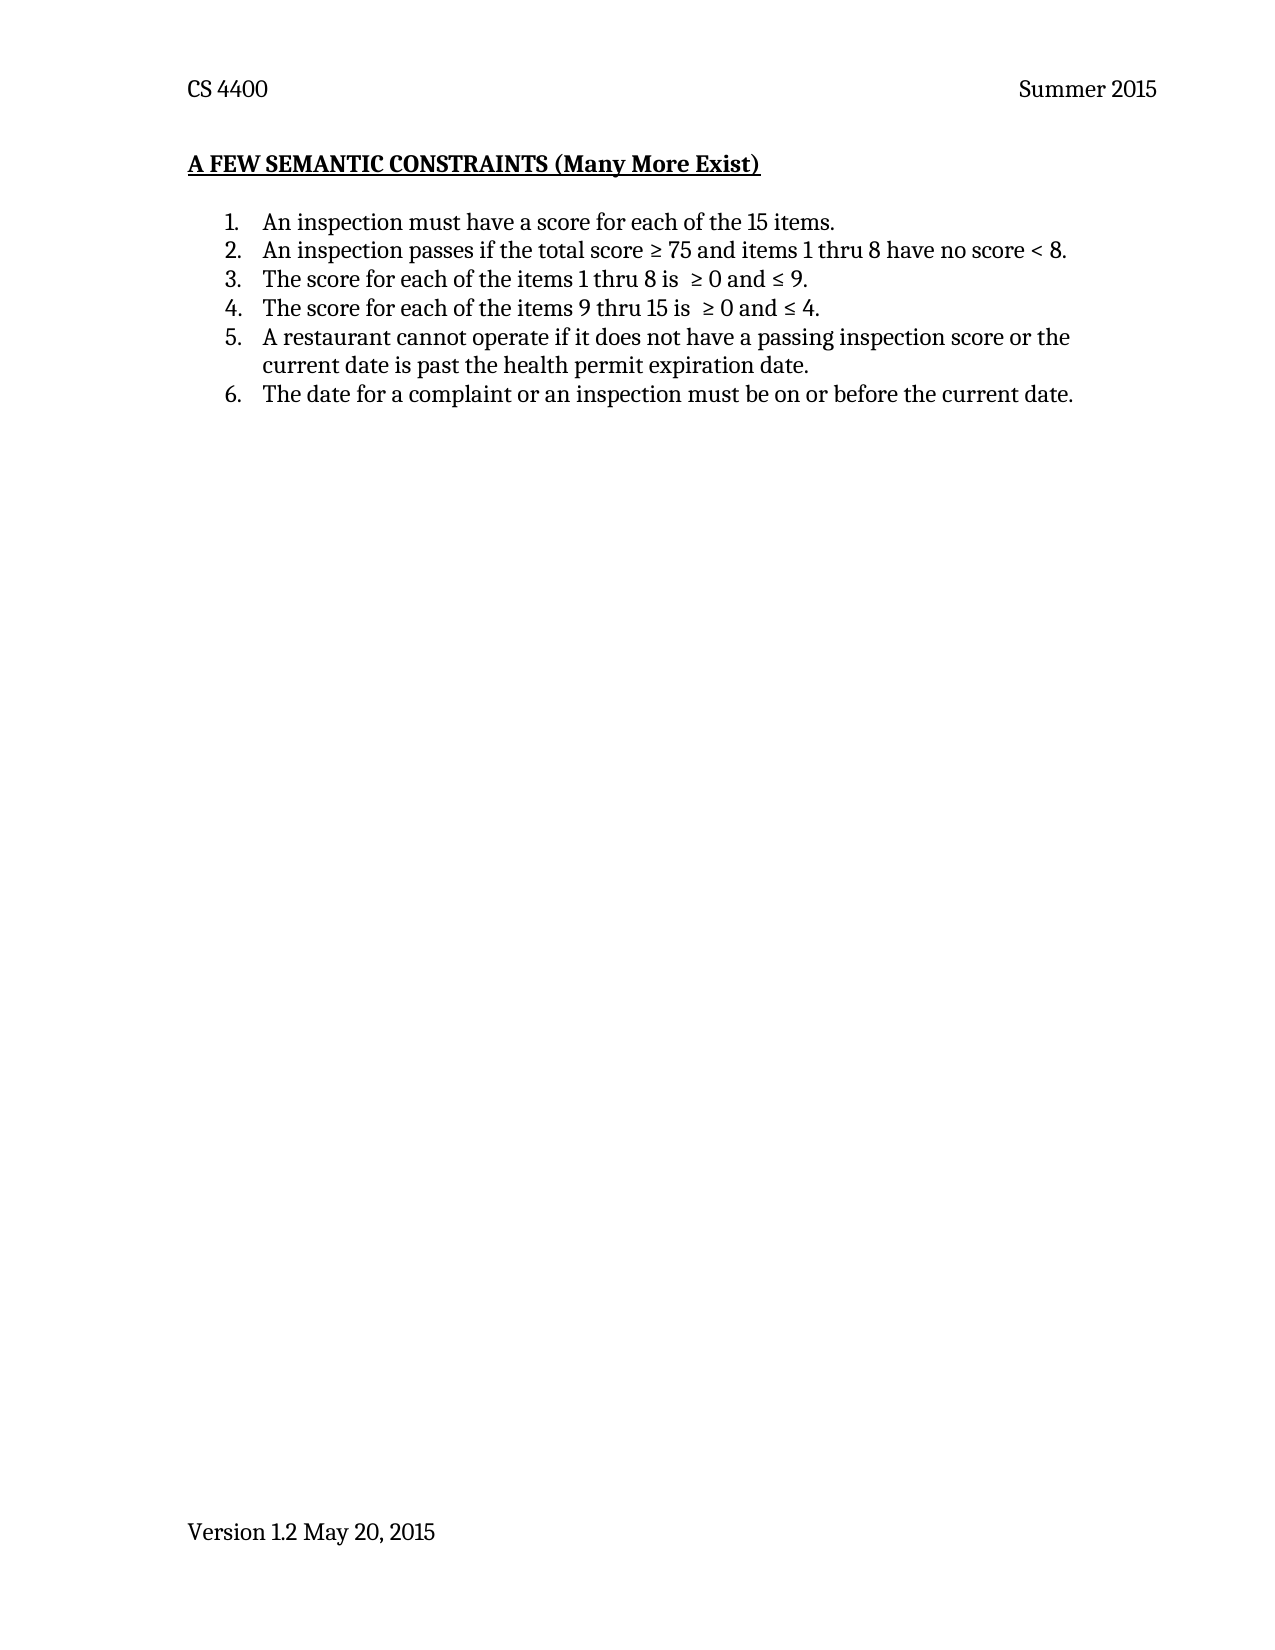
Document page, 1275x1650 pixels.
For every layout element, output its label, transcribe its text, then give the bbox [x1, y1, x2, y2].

list The date for a complaint or an inspection must be on or before the current date. [225, 380, 1087, 409]
list The score for each of the items 1 thru 8 is ≥ 0 and ≤ 9. [225, 265, 1087, 294]
list An inspection passes if the total score ≥ 75 and items 1 thru 8 have no score < 8. [225, 236, 1087, 265]
list A restaurant cannot operate if it does not have a passing inspection score or the current date is past the health permit expiration date. [225, 322, 1087, 380]
text A FEW SEMANTIC CONSTRAINTS (Many More Exist) [187, 150, 1087, 179]
list The score for each of the items 9 thru 15 is ≥ 0 and ≤ 4. [225, 294, 1087, 322]
list An inspection must have a score for each of the 15 items. [225, 207, 1087, 236]
